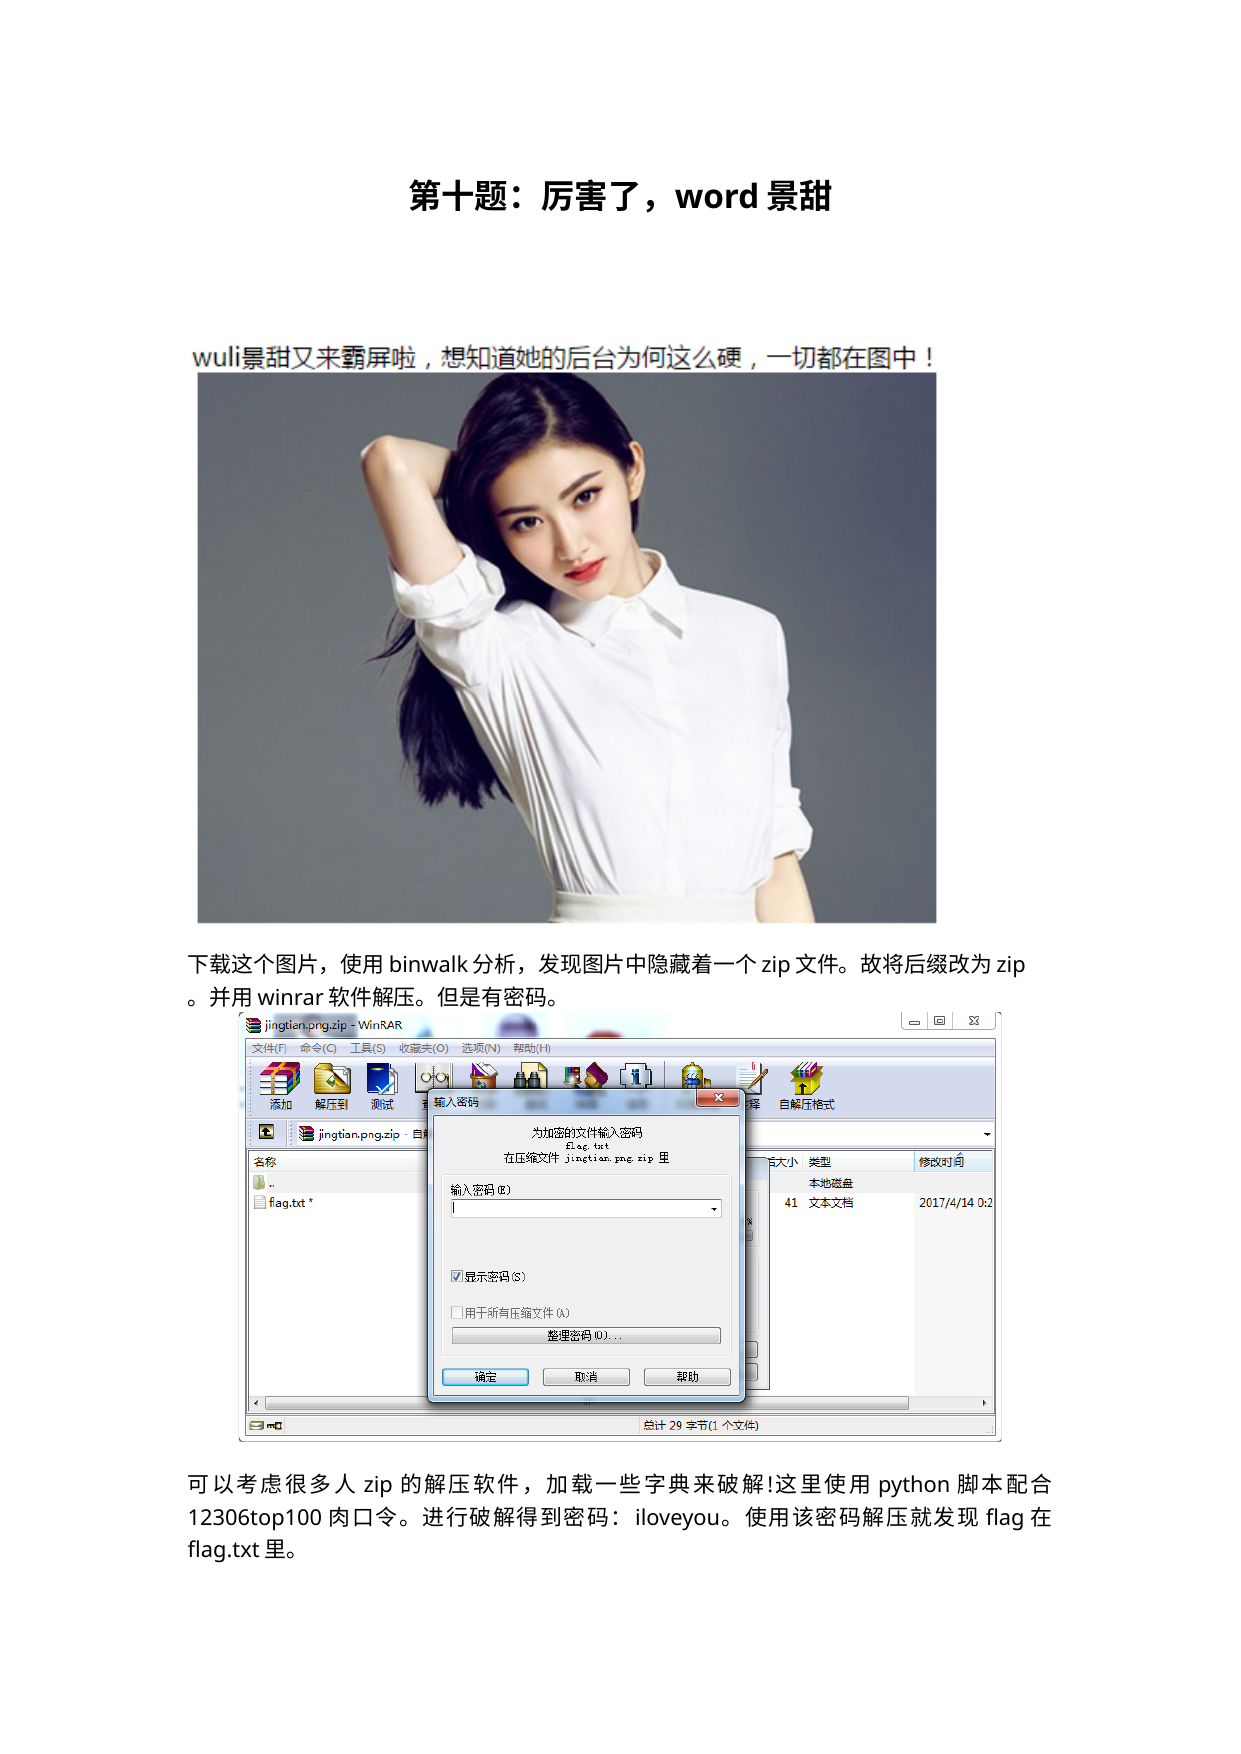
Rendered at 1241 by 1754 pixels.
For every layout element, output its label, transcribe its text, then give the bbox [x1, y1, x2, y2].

text 下载这个图片，使用binwalk分析，发现图片中隐藏着一个zip文件。故将后缀改为zip [187, 947, 1053, 979]
picture [238, 1012, 1002, 1442]
text 。并用winrar软件解压。但是有密码。 [187, 979, 1053, 1012]
subtitle 第十题：厉害了，word景甜 [187, 162, 1053, 227]
picture [187, 329, 946, 939]
text 可以考虑很多人zip的解压软件，加载一些字典来破解!这里使用python脚本配合12306top100肉口令。进行破解得到密码：iloveyou。使用该密码解压就发现flag在flag.txt里。 [187, 1467, 1053, 1564]
